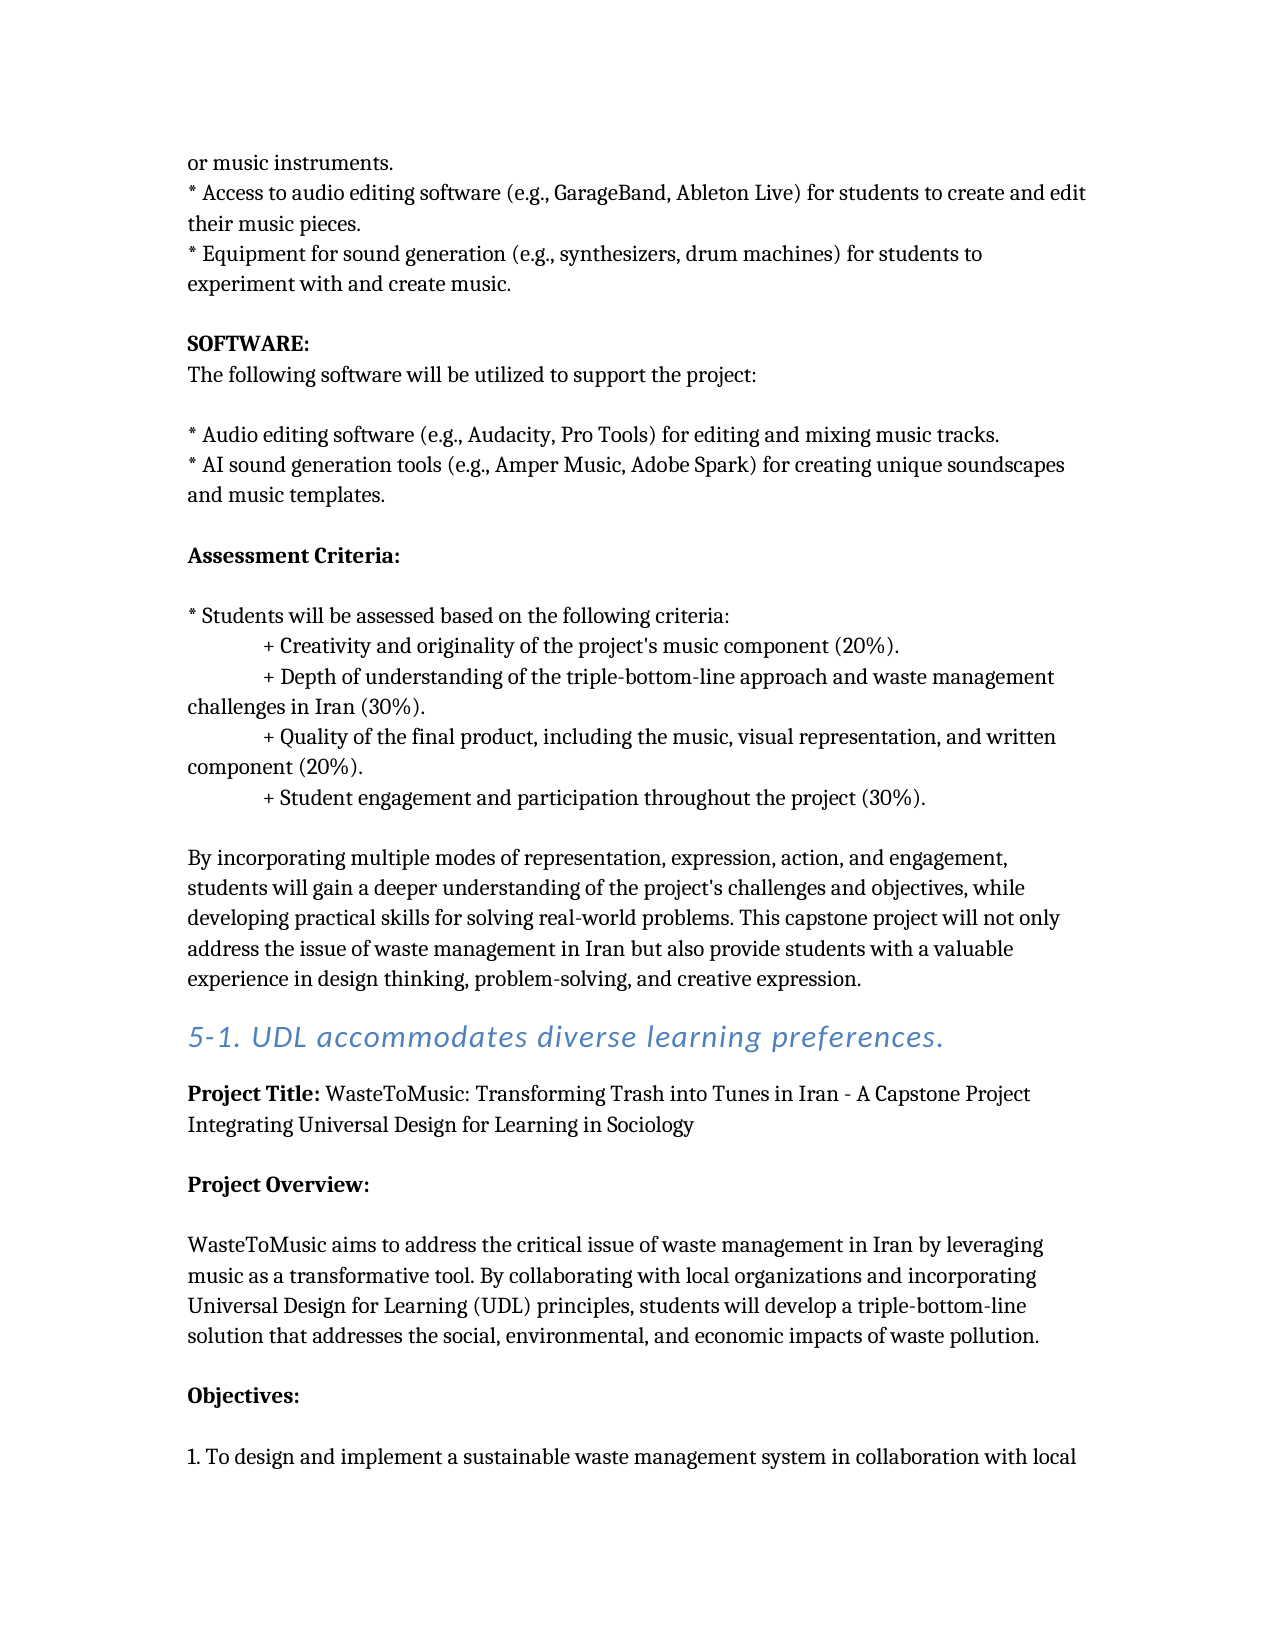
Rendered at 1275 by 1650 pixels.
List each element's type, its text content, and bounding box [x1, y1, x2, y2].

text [187, 1081, 1087, 1470]
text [187, 150, 1087, 992]
subtitle 5-1. UDL accommodates diverse learning preferences. [187, 1017, 1087, 1055]
